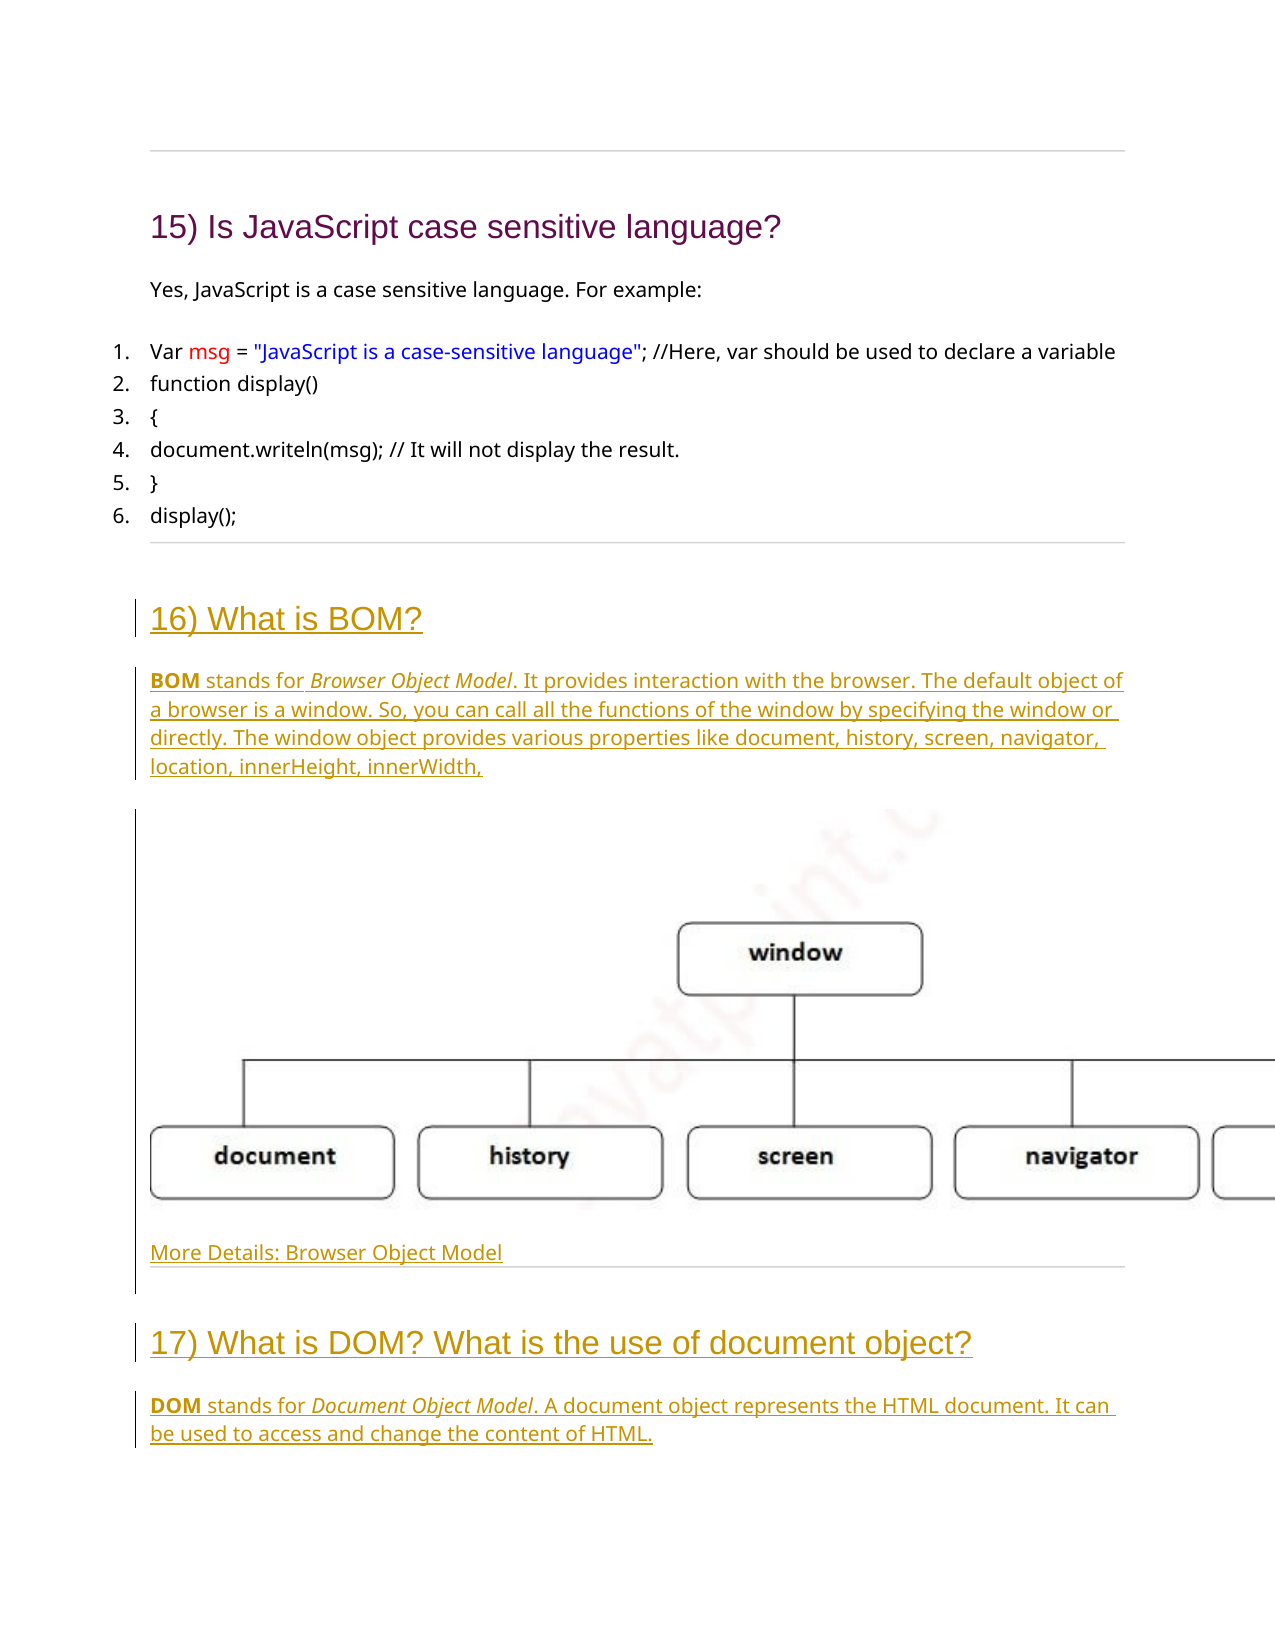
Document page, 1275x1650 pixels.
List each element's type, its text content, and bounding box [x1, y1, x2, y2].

list { [112, 398, 1125, 431]
list } [112, 464, 1125, 496]
list display(); [112, 496, 1125, 529]
text 15) Is JavaScript case sensitive language? [150, 207, 1125, 246]
list document.writeln(msg); // It will not display the result. [112, 431, 1125, 464]
picture [150, 809, 1275, 1238]
text Yes, JavaScript is a case sensitive language. For example: [150, 275, 1125, 303]
list function display() [112, 365, 1125, 398]
list Var msg = "JavaScript is a case-sensitive language"; //Here, var should be used to declare a variable [112, 332, 1125, 365]
